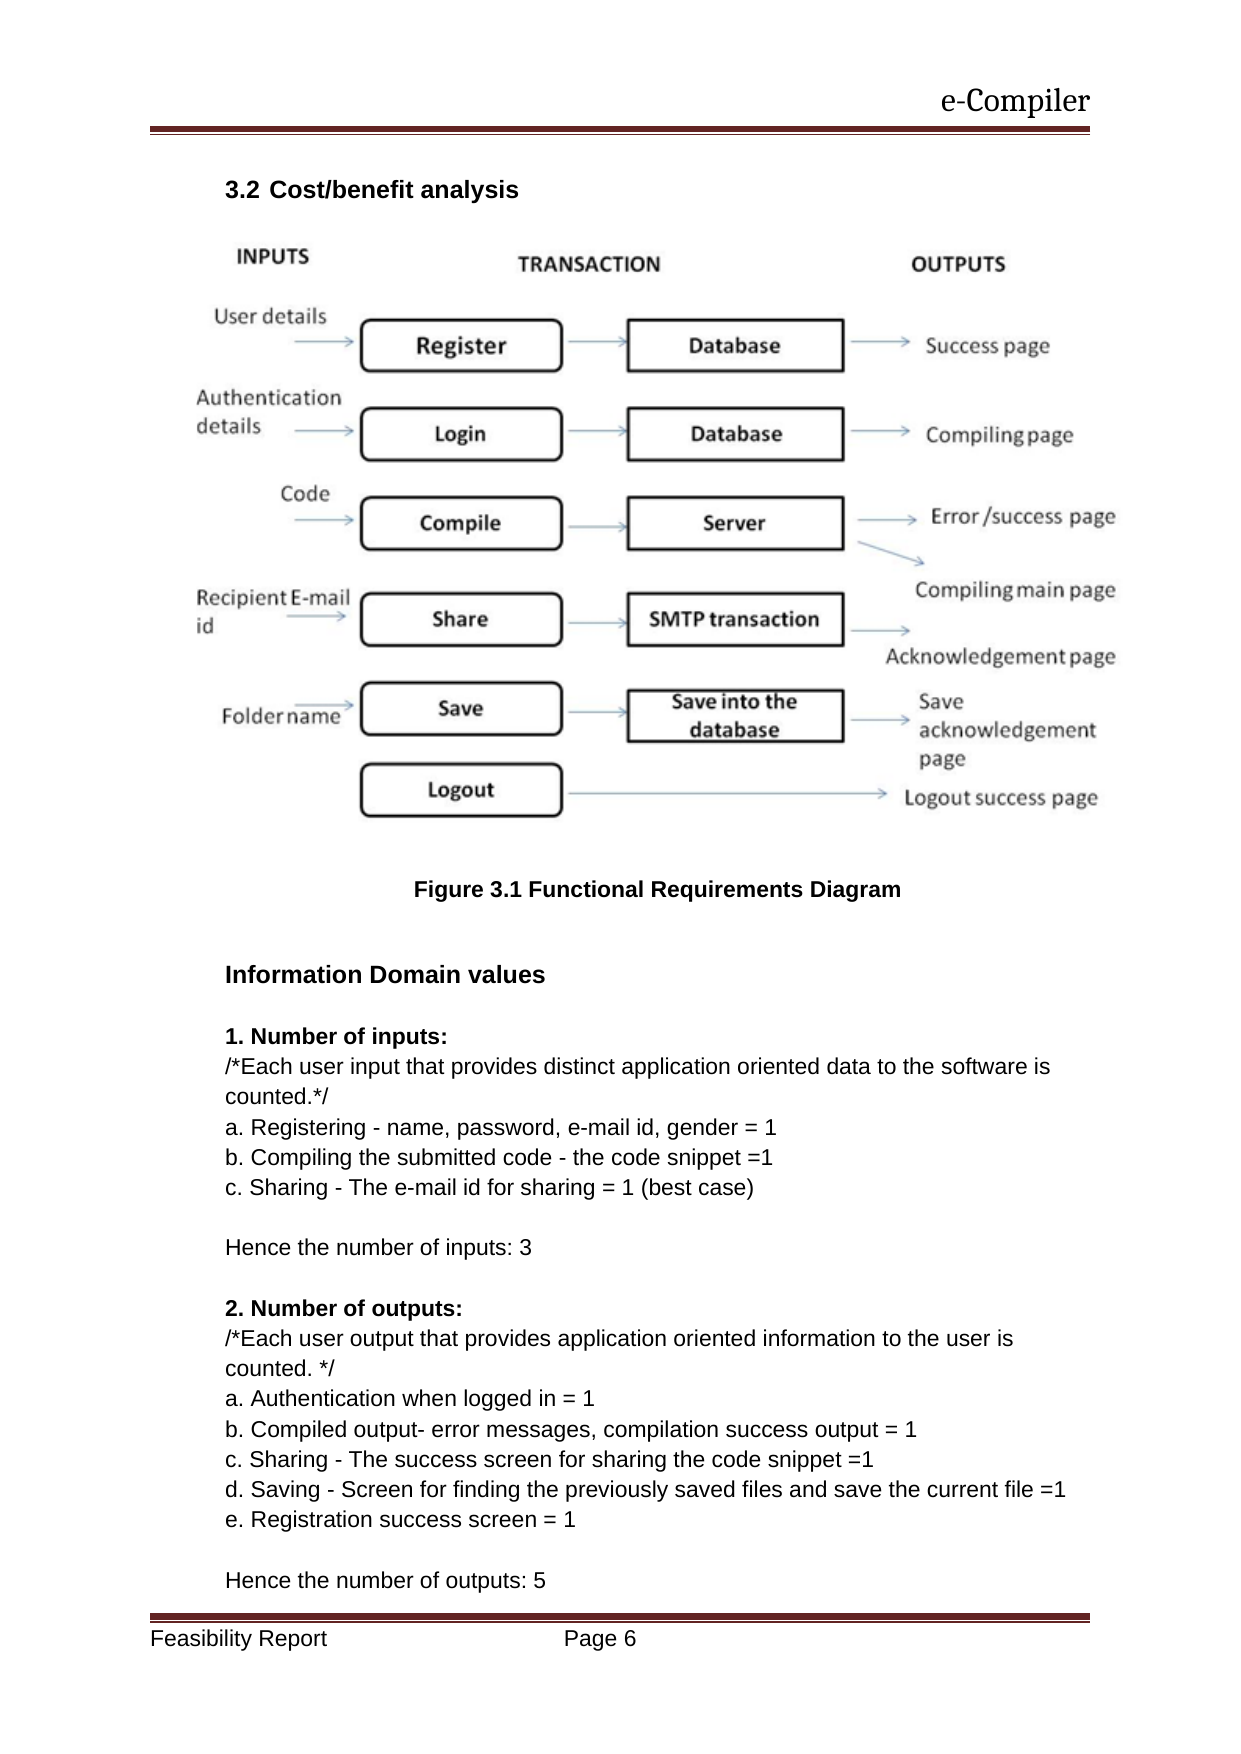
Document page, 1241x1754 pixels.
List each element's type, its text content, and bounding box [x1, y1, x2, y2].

text d. Saving - Screen for finding the previously saved files and save the current file =1 [150, 1476, 1090, 1502]
text 1. Number of inputs: [150, 1023, 1090, 1049]
text b. Compiled output- error messages, compilation success output = 1 [150, 1416, 1090, 1442]
text b. Compiling the submitted code - the code snippet =1 [150, 1144, 1090, 1170]
text Information Domain values [150, 959, 1090, 988]
text a. Authentication when logged in = 1 [150, 1385, 1090, 1412]
text c. Sharing - The success screen for sharing the code snippet =1 [150, 1446, 1090, 1472]
list 3.2 Cost/benefit analysis [150, 175, 1090, 204]
text e. Registration success screen = 1 [150, 1506, 1090, 1532]
text /*Each user output that provides application oriented information to the user is counted. */ [150, 1325, 1090, 1381]
text c. Sharing - The e-mail id for sharing = 1 (best case) [150, 1174, 1090, 1200]
text Hence the number of inputs: 3 [150, 1234, 1090, 1261]
text /*Each user input that provides distinct application oriented data to the software is counted.*/ [150, 1053, 1090, 1109]
picture [196, 222, 1133, 851]
text a. Registering - name, password, e-mail id, gender = 1 [150, 1113, 1090, 1140]
text Hence the number of outputs: 5 [150, 1567, 1090, 1593]
text 2. Number of outputs: [150, 1295, 1090, 1321]
list Figure 3.1 Functional Requirements Diagram [225, 876, 1090, 902]
